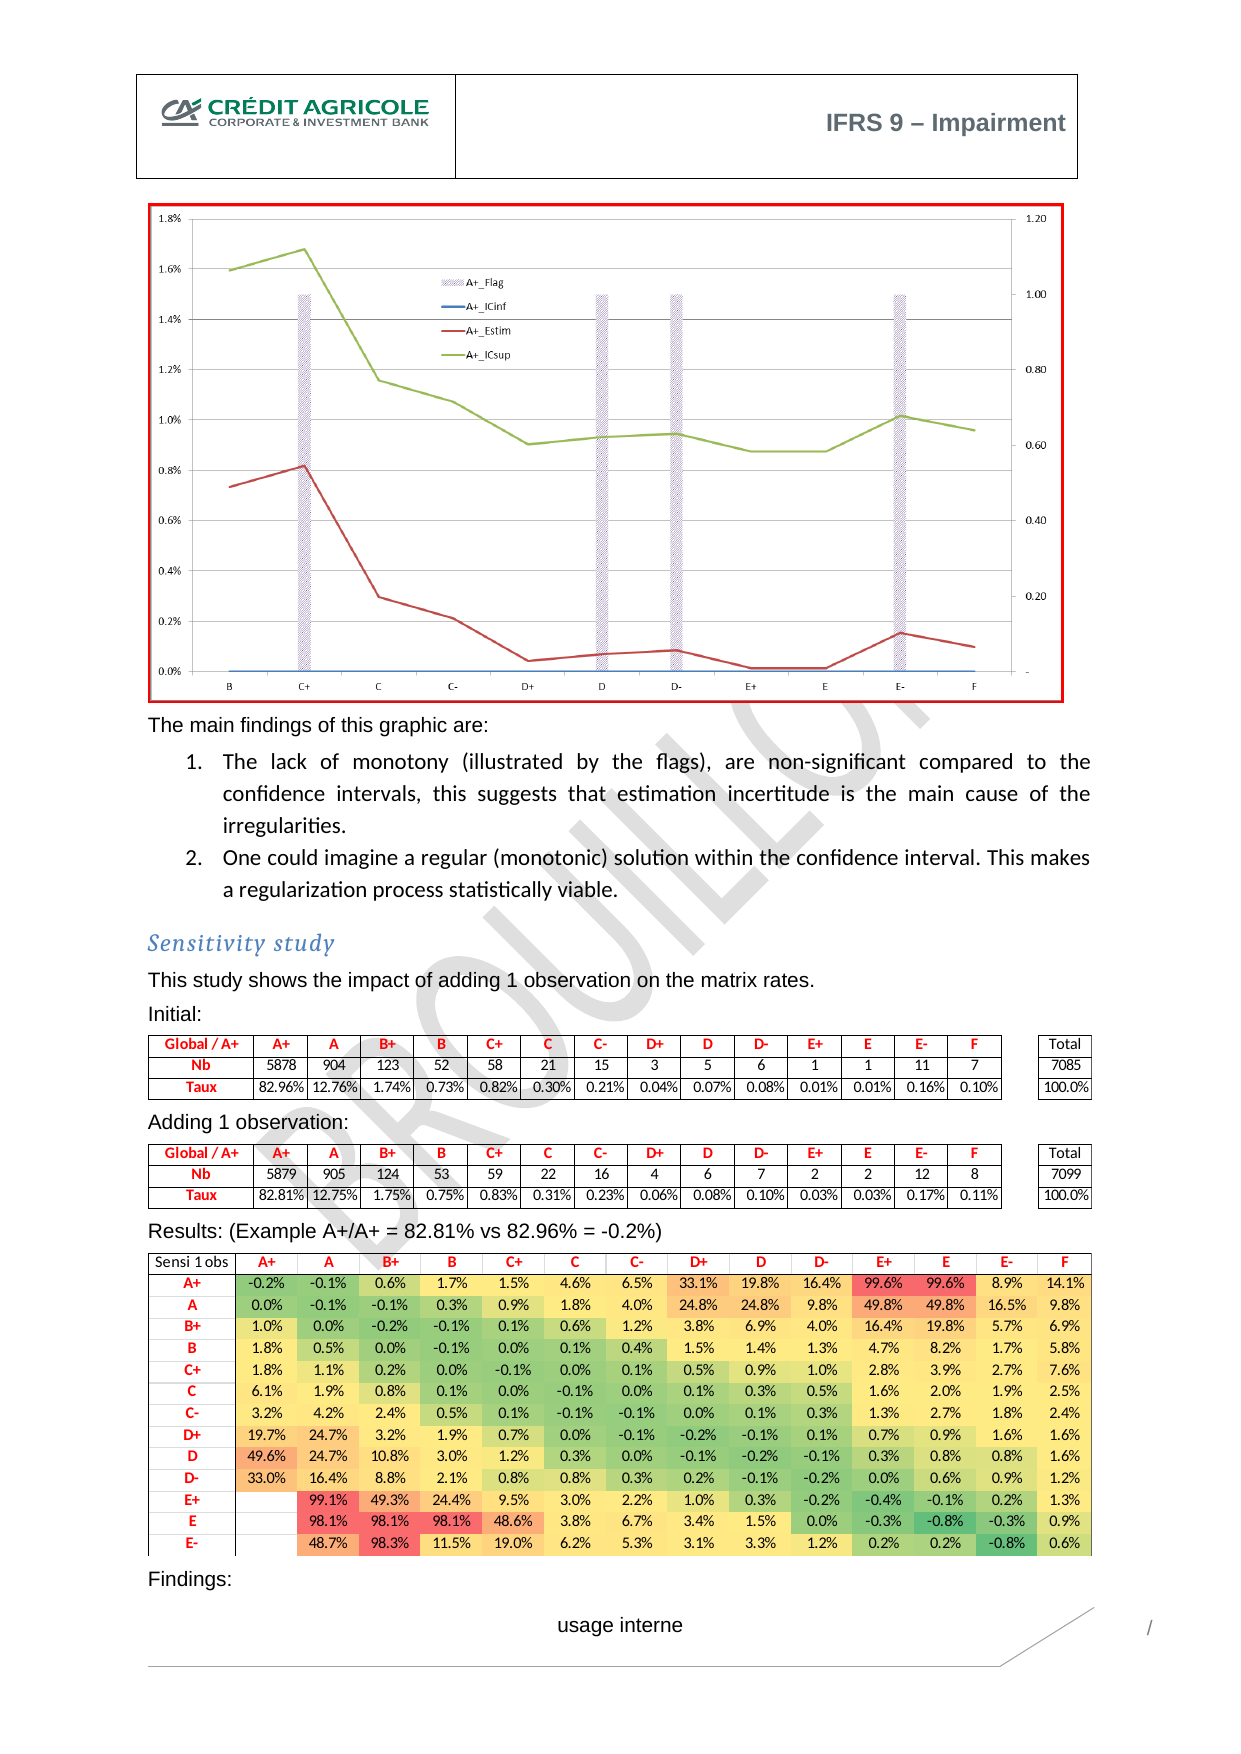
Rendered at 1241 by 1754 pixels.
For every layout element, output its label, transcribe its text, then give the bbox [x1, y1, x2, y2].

text Initial: [148, 1002, 1093, 1026]
list One could imagine a regular (monotonic) solution within the confidence interval. This makes a regularization process statistically viable. [185, 843, 1093, 903]
text Adding 1 observation: [148, 1110, 1093, 1134]
text Findings: [148, 1567, 1093, 1591]
list The lack of monotony (illustrated by the flags), are non-significant compared to the confidence intervals, this suggests that estimation incertitude is the main cause of the irregularities. [185, 747, 1093, 839]
subtitle Sensitivity study [148, 928, 1093, 957]
picture [150, 206, 1061, 701]
text Results: (Example A+/A+ = 82.81% vs 82.96% = -0.2%) [148, 1219, 1093, 1243]
picture [136, 74, 455, 152]
text The main findings of this graphic are: [148, 713, 1093, 737]
text This study shows the impact of adding 1 observation on the matrix rates. [148, 968, 1093, 992]
